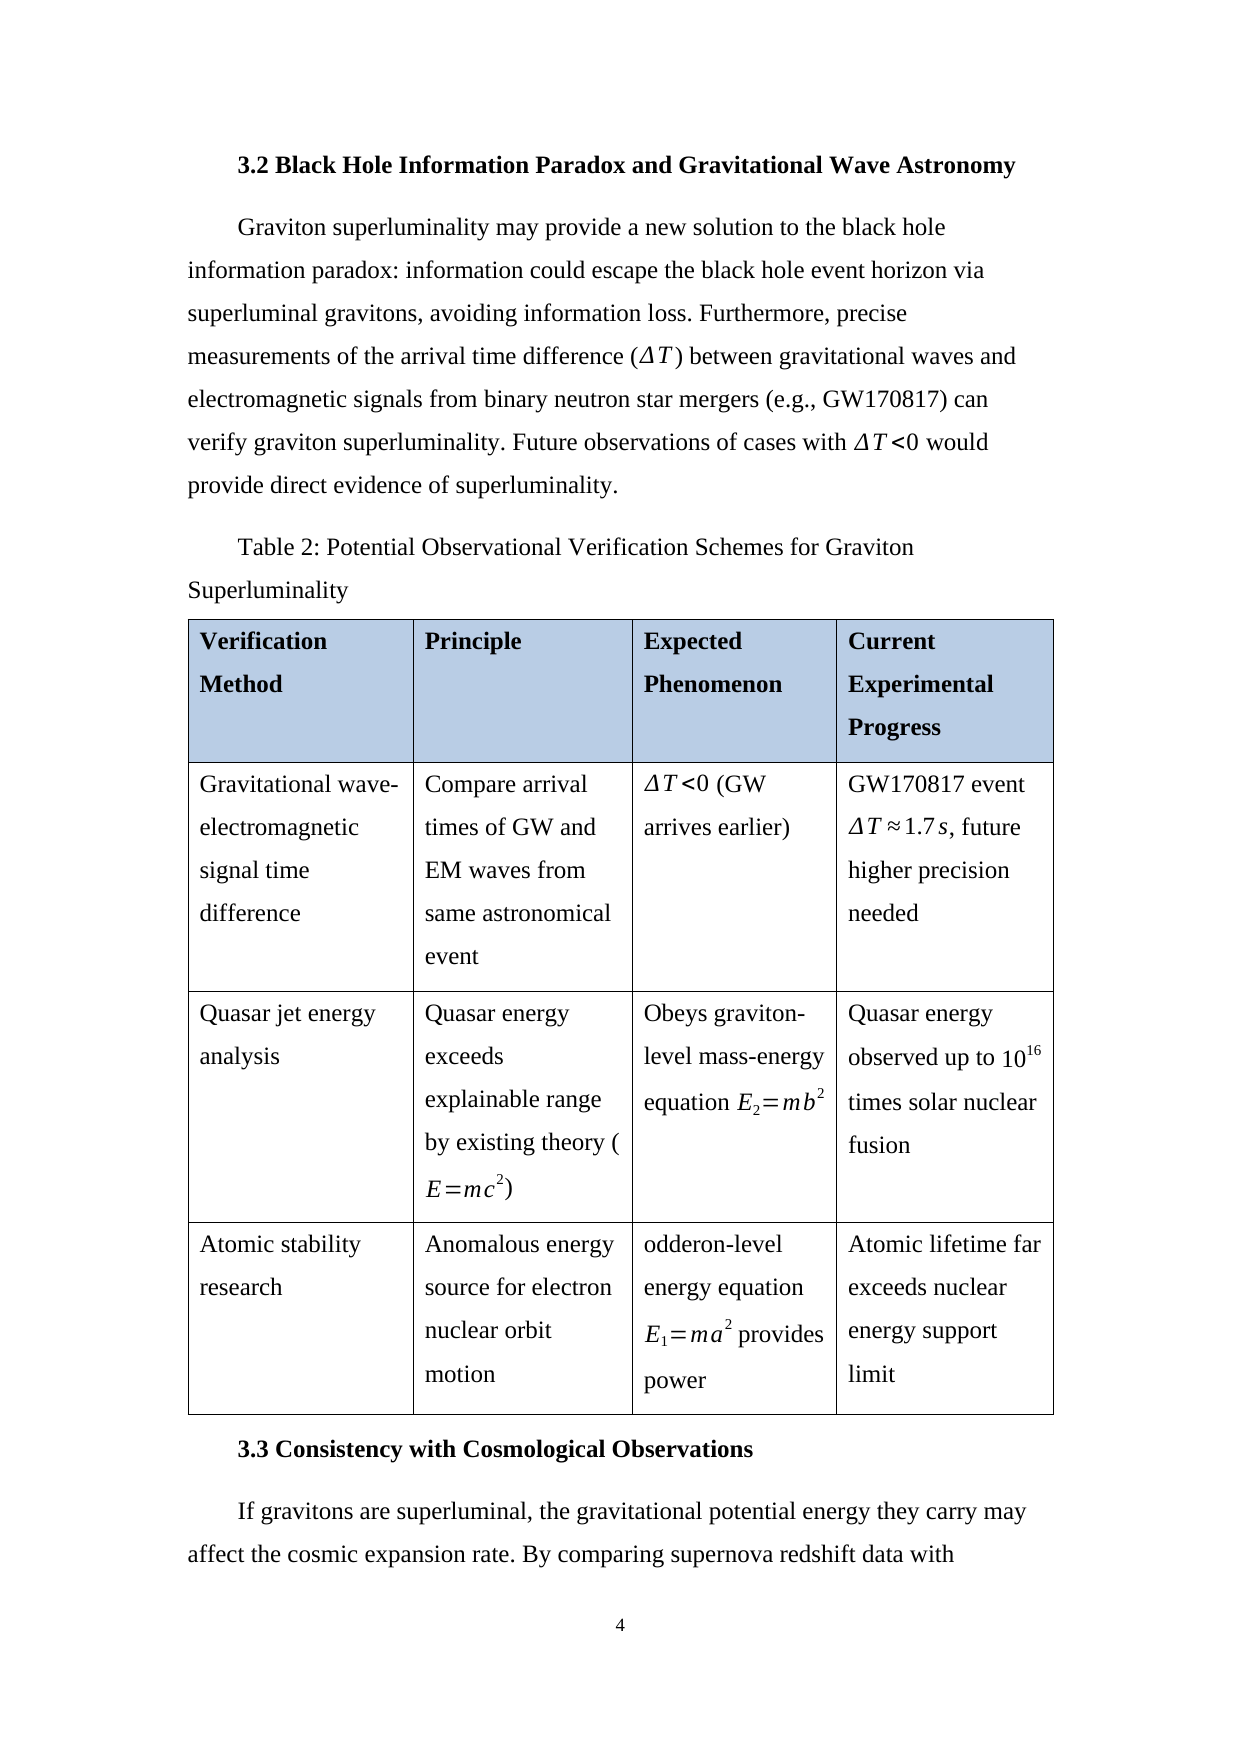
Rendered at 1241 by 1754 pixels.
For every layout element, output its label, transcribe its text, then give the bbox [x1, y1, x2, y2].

table_cell GW170817 event , future higher precision needed [837, 763, 1053, 991]
table_header Expected Phenomenon [633, 620, 836, 762]
table_cell Quasar jet energy analysis [189, 992, 413, 1222]
table_cell Quasar energy observed up to times solar nuclear fusion [837, 992, 1053, 1222]
table_header Principle [414, 620, 632, 762]
table_cell Atomic lifetime far exceeds nuclear energy support limit [837, 1223, 1053, 1414]
table_cell Compare arrival times of GW and EM waves from same astronomical event [414, 763, 632, 991]
table_header Verification Method [189, 620, 413, 762]
table_header Current Experimental Progress [837, 620, 1053, 762]
table_cell Obeys graviton-level mass-energy equation [633, 992, 836, 1222]
table_cell Atomic stability research [189, 1223, 413, 1414]
table_cell Gravitational wave-electromagnetic signal time difference [189, 763, 413, 991]
table_cell Quasar energy exceeds explainable range by existing theory () [414, 992, 632, 1222]
table_cell odderon-level energy equation provides power [633, 1223, 836, 1414]
table_cell (GW arrives earlier) [633, 763, 836, 991]
text Graviton superluminality may provide a new solution to the black hole information paradox: information could escape the black hole event horizon via superluminal gravitons, avoiding information loss. Furthermore, precise measurements of the arrival time difference () between gravitational waves and electromagnetic signals from binary neutron star mergers (e.g., GW170817) can verify graviton superluminality. Future observations of cases with would provide direct evidence of superluminality. [187, 212, 1053, 499]
text Table 2: Potential Observational Verification Schemes for Graviton Superluminality [187, 532, 1053, 604]
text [187, 1496, 1053, 1568]
text 3.3 Consistency with Cosmological Observations [187, 1434, 1053, 1463]
text 3.2 Black Hole Information Paradox and Gravitational Wave Astronomy [187, 150, 1053, 179]
table_cell Anomalous energy source for electron nuclear orbit motion [414, 1223, 632, 1414]
